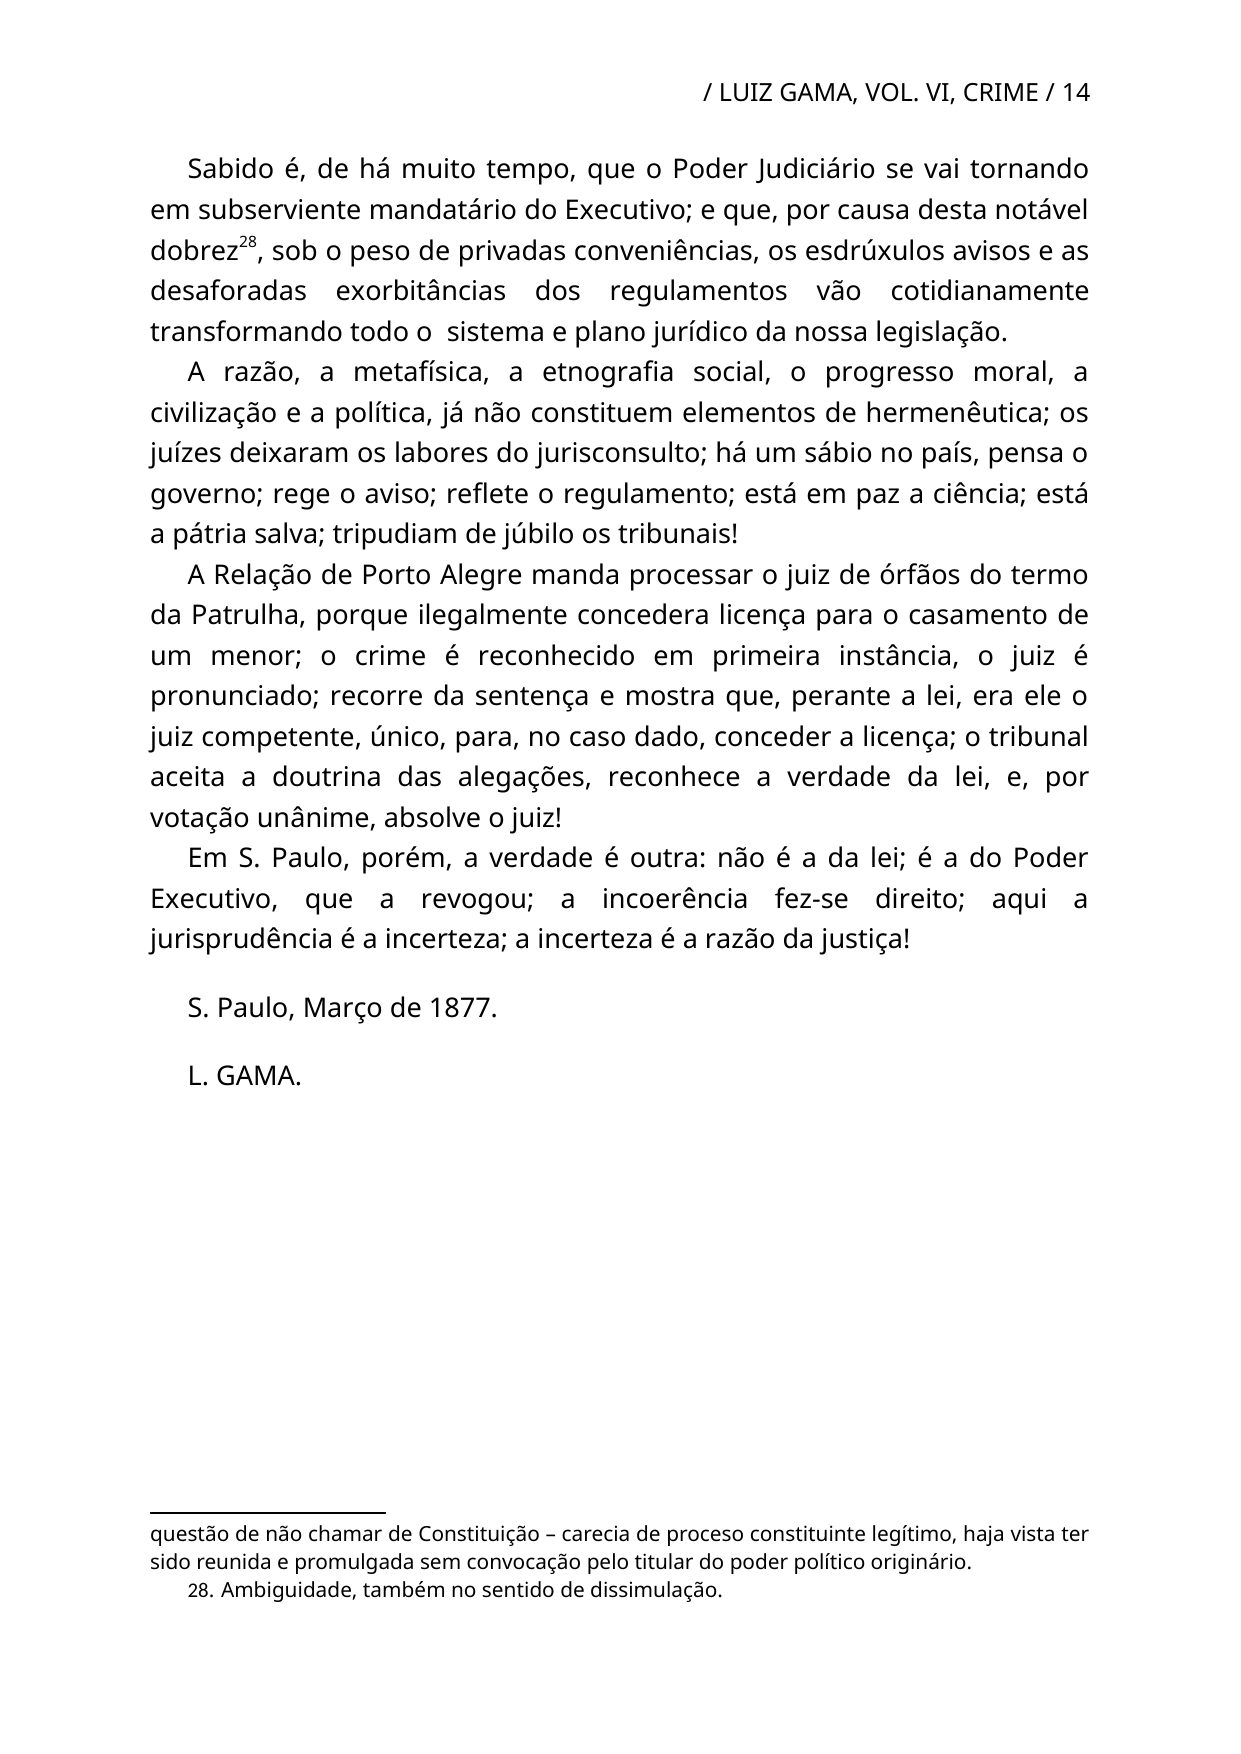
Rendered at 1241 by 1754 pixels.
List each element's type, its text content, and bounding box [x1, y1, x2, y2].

text L. GAMA. [150, 1057, 1090, 1094]
text S. Paulo, Março de 1877. [150, 988, 1090, 1025]
text A Relação de Porto Alegre manda processar o juiz de órfãos do termo da Patrulha, porque ilegalmente concedera licença para o casamento de um menor; o crime é reconhecido em primeira instância, o juiz é pronunciado; recorre da sentença e mostra que, perante a lei, era ele o juiz competente, único, para, no caso dado, conceder a licença; o tribunal aceita a doutrina das alegações, reconhece a verdade da lei, e, por votação unânime, absolve o juiz! [150, 555, 1090, 835]
text Sabido é, de há muito tempo, que o Poder Judiciário se vai tornando em subserviente mandatário do Executivo; e que, por causa desta notável dobrez, sob o peso de privadas conveniências, os esdrúxulos avisos e as desaforadas exorbitâncias dos regulamentos vão cotidianamente transformando todo o sistema e plano jurídico da nossa legislação. [150, 150, 1090, 349]
text A razão, a metafísica, a etnografia social, o progresso moral, a civilização e a política, já não constituem elementos de hermenêutica; os juízes deixaram os labores do jurisconsulto; há um sábio no país, pensa o governo; rege o aviso; reflete o regulamento; está em paz a ciência; está a pátria salva; tripudiam de júbilo os tribunais! [150, 353, 1090, 552]
text Em S. Paulo, porém, a verdade é outra: não é a da lei; é a do Poder Executivo, que a revogou; a incoerência fez-se direito; aqui a jurisprudência é a incerteza; a incerteza é a razão da justiça! [150, 839, 1090, 957]
